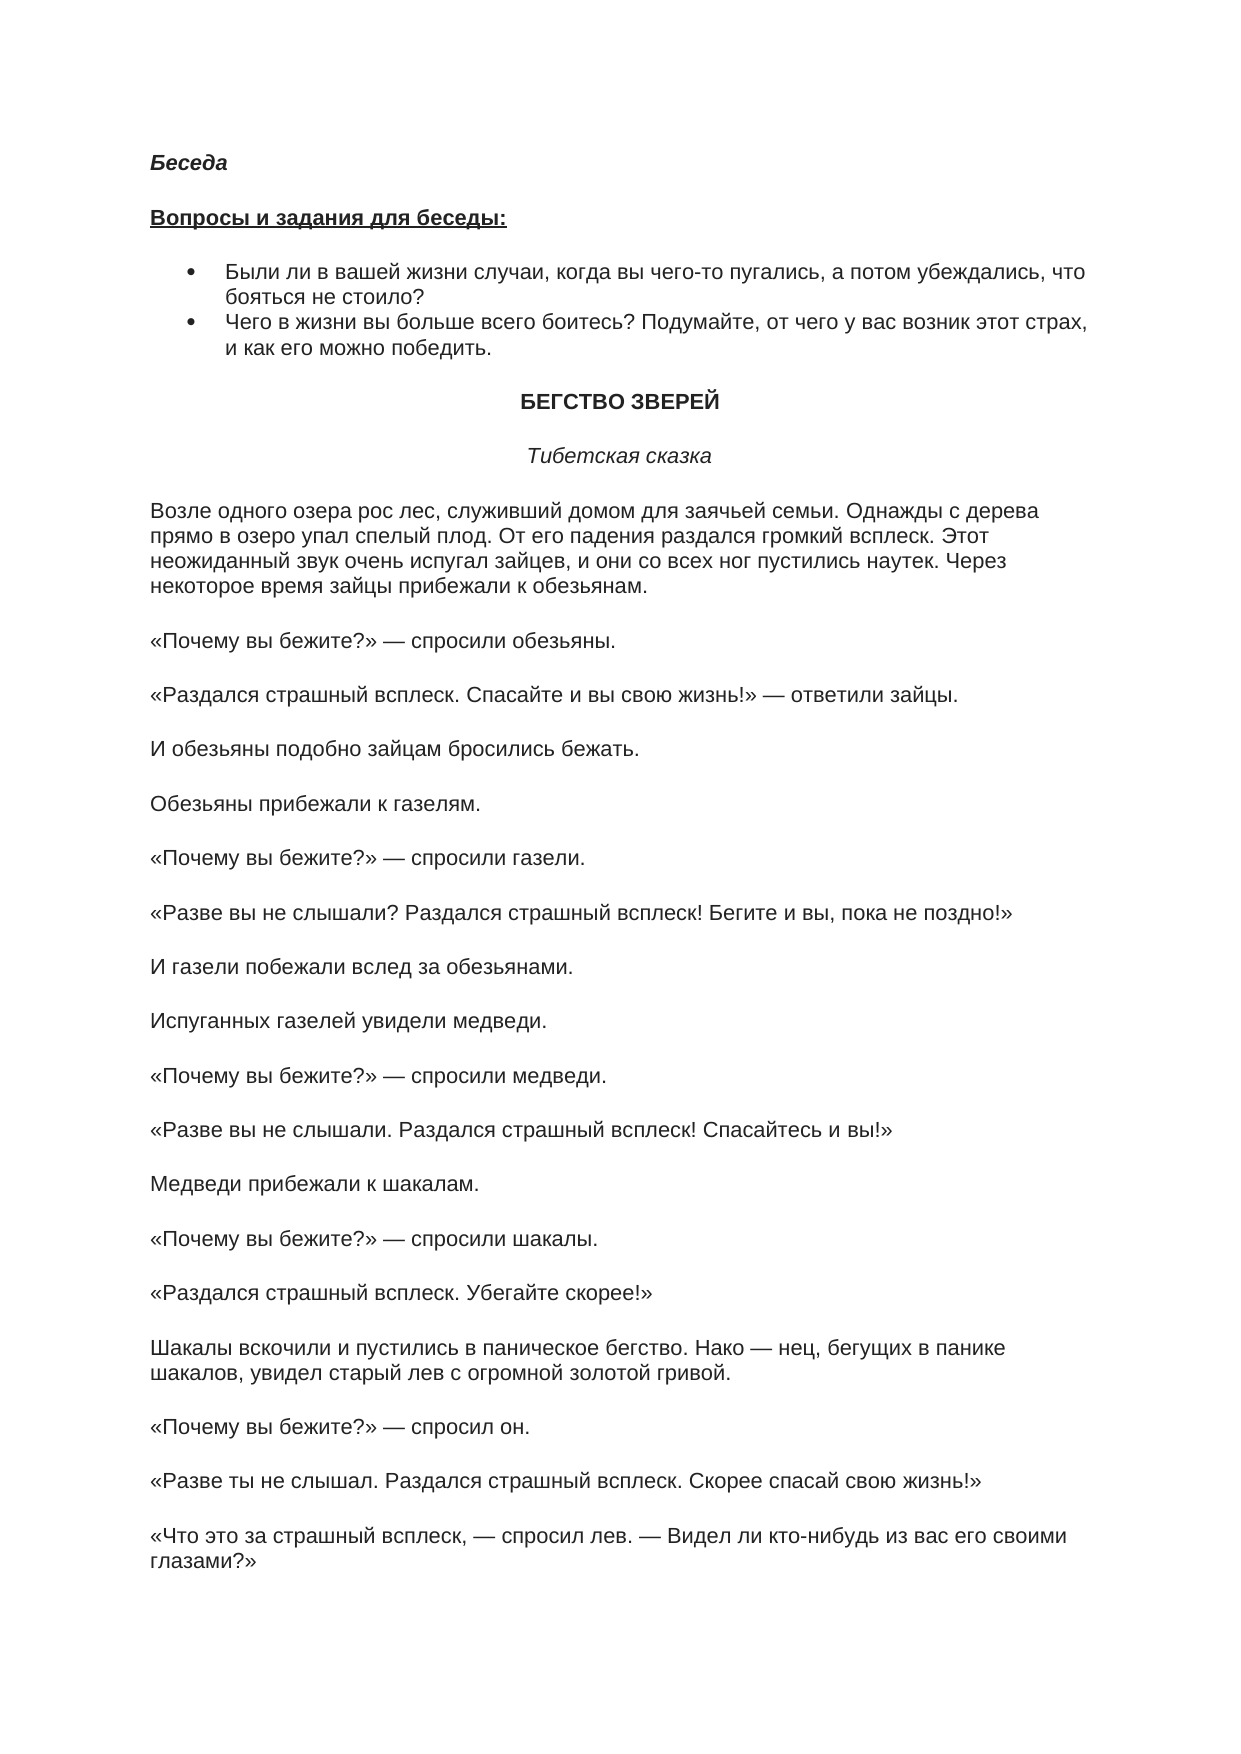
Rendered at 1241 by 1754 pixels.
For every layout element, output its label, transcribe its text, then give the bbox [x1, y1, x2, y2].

text Возле одного озера рос лес, служивший домом для заячьей семьи. Однажды с дерева прямо в озеро упал спелый плод. От его падения раздался громкий всплеск. Этот неожиданный звук очень испугал зайцев, и они со всех ног пустились наутек. Через некоторое время зайцы прибежали к обезьянам. [150, 497, 1090, 598]
text «Разве вы не слышали? Раздался страшный всплеск! Бегите и вы, пока не поздно!» [150, 899, 1090, 924]
text «Разве вы не слышали. Раздался страшный всплеск! Спасайтесь и вы!» [150, 1117, 1090, 1142]
text Медведи прибежали к шакалам. [150, 1171, 1090, 1196]
text Испуганных газелей увидели медведи. [150, 1008, 1090, 1033]
text «Почему вы бежите?» — спросили шакалы. [150, 1226, 1090, 1251]
text Тибетская сказка [150, 443, 1090, 468]
text Вопросы и задания для беседы: [150, 204, 1090, 229]
text Обезьяны прибежали к газелям. [150, 791, 1090, 816]
text «Раздался страшный всплеск. Убегайте скорее!» [150, 1280, 1090, 1305]
text «Раздался страшный всплеск. Спасайте и вы свою жизнь!» — ответили зайцы. [150, 682, 1090, 707]
list Были ли в вашей жизни случаи, когда вы чего-то пугались, а потом убеждались, что бояться не стоило? [187, 259, 1090, 309]
text «Почему вы бежите?» — спросили обезьяны. [150, 627, 1090, 653]
text И обезьяны подобно зайцам бросились бежать. [150, 736, 1090, 761]
text «Почему вы бежите?» — спросил он. [150, 1414, 1090, 1439]
text «Почему вы бежите?» — спросили медведи. [150, 1062, 1090, 1088]
list Чего в жизни вы больше всего боитесь? Подумайте, от чего у вас возник этот страх, и как его можно победить. [187, 309, 1090, 359]
text Шакалы вскочили и пустились в паническое бегство. Нако — нец, бегущих в панике шакалов, увидел старый лев с огромной золотой гривой. [150, 1334, 1090, 1385]
text Беседа [150, 150, 1090, 175]
text «Почему вы бежите?» — спросили газели. [150, 845, 1090, 870]
text И газели побежали вслед за обезьянами. [150, 954, 1090, 979]
text «Разве ты не слышал. Раздался страшный всплеск. Скорее спасай свою жизнь!» [150, 1468, 1090, 1493]
text «Что это за страшный всплеск, — спросил лев. — Видел ли кто-нибудь из вас его своими глазами?» [150, 1523, 1090, 1573]
text БЕГСТВО ЗВЕРЕЙ [150, 389, 1090, 414]
